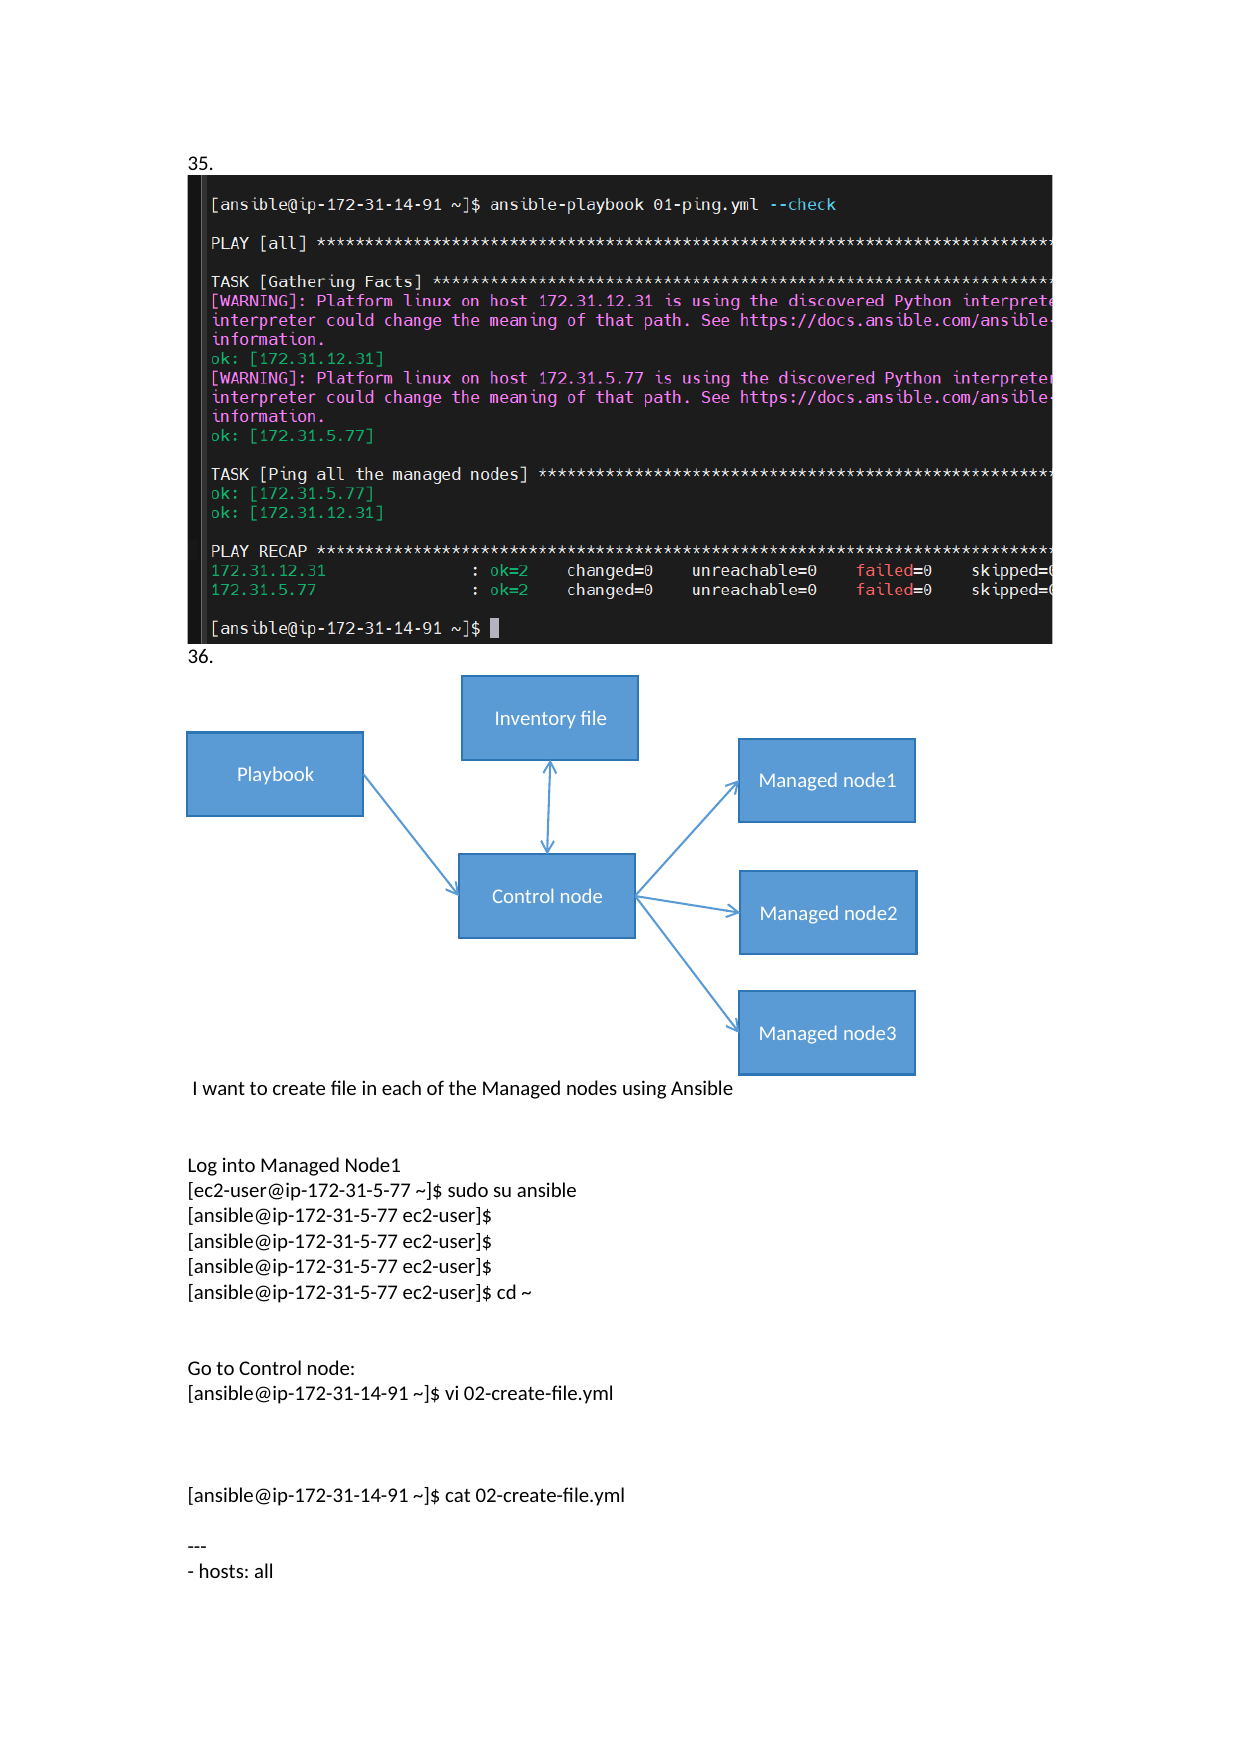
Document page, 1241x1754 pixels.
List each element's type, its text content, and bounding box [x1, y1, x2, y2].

list Go to Control node: [187, 1355, 1053, 1381]
list --- [187, 1533, 1053, 1558]
picture [187, 175, 1053, 644]
list - hosts: all [187, 1558, 1053, 1584]
list [ansible@ip-172-31-14-91 ~]$ cat 02-create-file.yml [187, 1482, 1053, 1508]
list [ansible@ip-172-31-5-77 ec2-user]$ [187, 1228, 1053, 1253]
list I want to create file in each of the Managed nodes using Ansible [187, 1076, 1053, 1101]
list Log into Managed Node1 [187, 1152, 1053, 1177]
list [ec2-user@ip-172-31-5-77 ~]$ sudo su ansible [187, 1177, 1053, 1203]
list [ansible@ip-172-31-5-77 ec2-user]$ [187, 1203, 1053, 1228]
list [ansible@ip-172-31-5-77 ec2-user]$ [187, 1253, 1053, 1279]
list [ansible@ip-172-31-5-77 ec2-user]$ cd ~ [187, 1279, 1053, 1304]
list [ansible@ip-172-31-14-91 ~]$ vi 02-create-file.yml [187, 1381, 1053, 1406]
